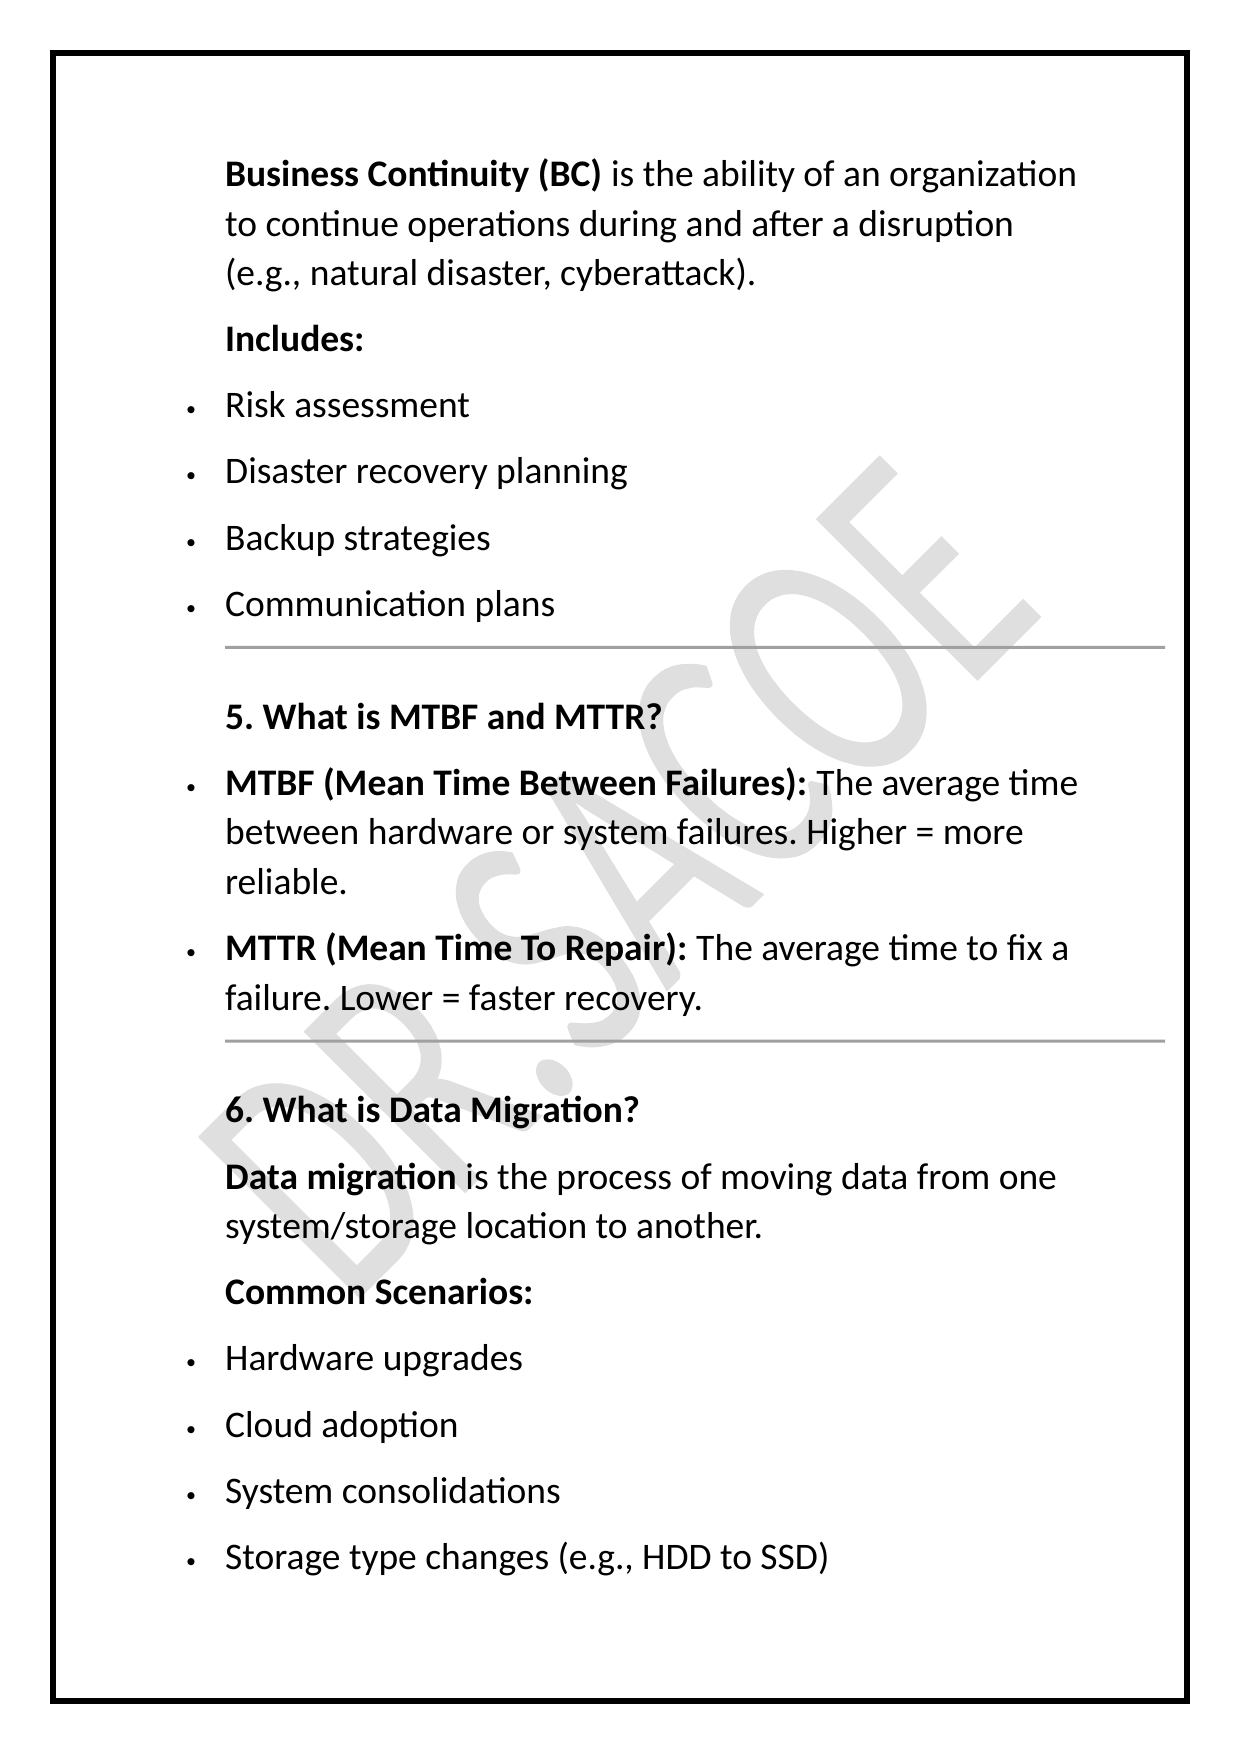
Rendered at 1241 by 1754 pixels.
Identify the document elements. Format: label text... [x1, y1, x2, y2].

list MTTR (Mean Time To Repair): The average time to fix a failure. Lower = faster recovery. [187, 924, 1090, 1019]
text Business Continuity (BC) is the ability of an organization to continue operations during and after a disruption (e.g., natural disaster, cyberattack). [225, 150, 1090, 295]
text 5. What is MTBF and MTTR? [225, 693, 1090, 738]
list Backup strategies [187, 513, 1090, 559]
list Disaster recovery planning [187, 447, 1090, 493]
list Risk assessment [187, 381, 1090, 427]
text 6. What is Data Migration? [225, 1086, 1090, 1132]
list System consolidations [187, 1467, 1090, 1512]
text Common Scenarios: [225, 1268, 1090, 1314]
list Cloud adoption [187, 1401, 1090, 1446]
text Includes: [225, 315, 1090, 361]
list Hardware upgrades [187, 1334, 1090, 1380]
list Communication plans [187, 580, 1090, 626]
text Data migration is the process of moving data from one system/storage location to another. [225, 1153, 1090, 1248]
list MTBF (Mean Time Between Failures): The average time between hardware or system failures. Higher = more reliable. [187, 759, 1090, 904]
list Storage type changes (e.g., HDD to SSD) [187, 1533, 1090, 1579]
